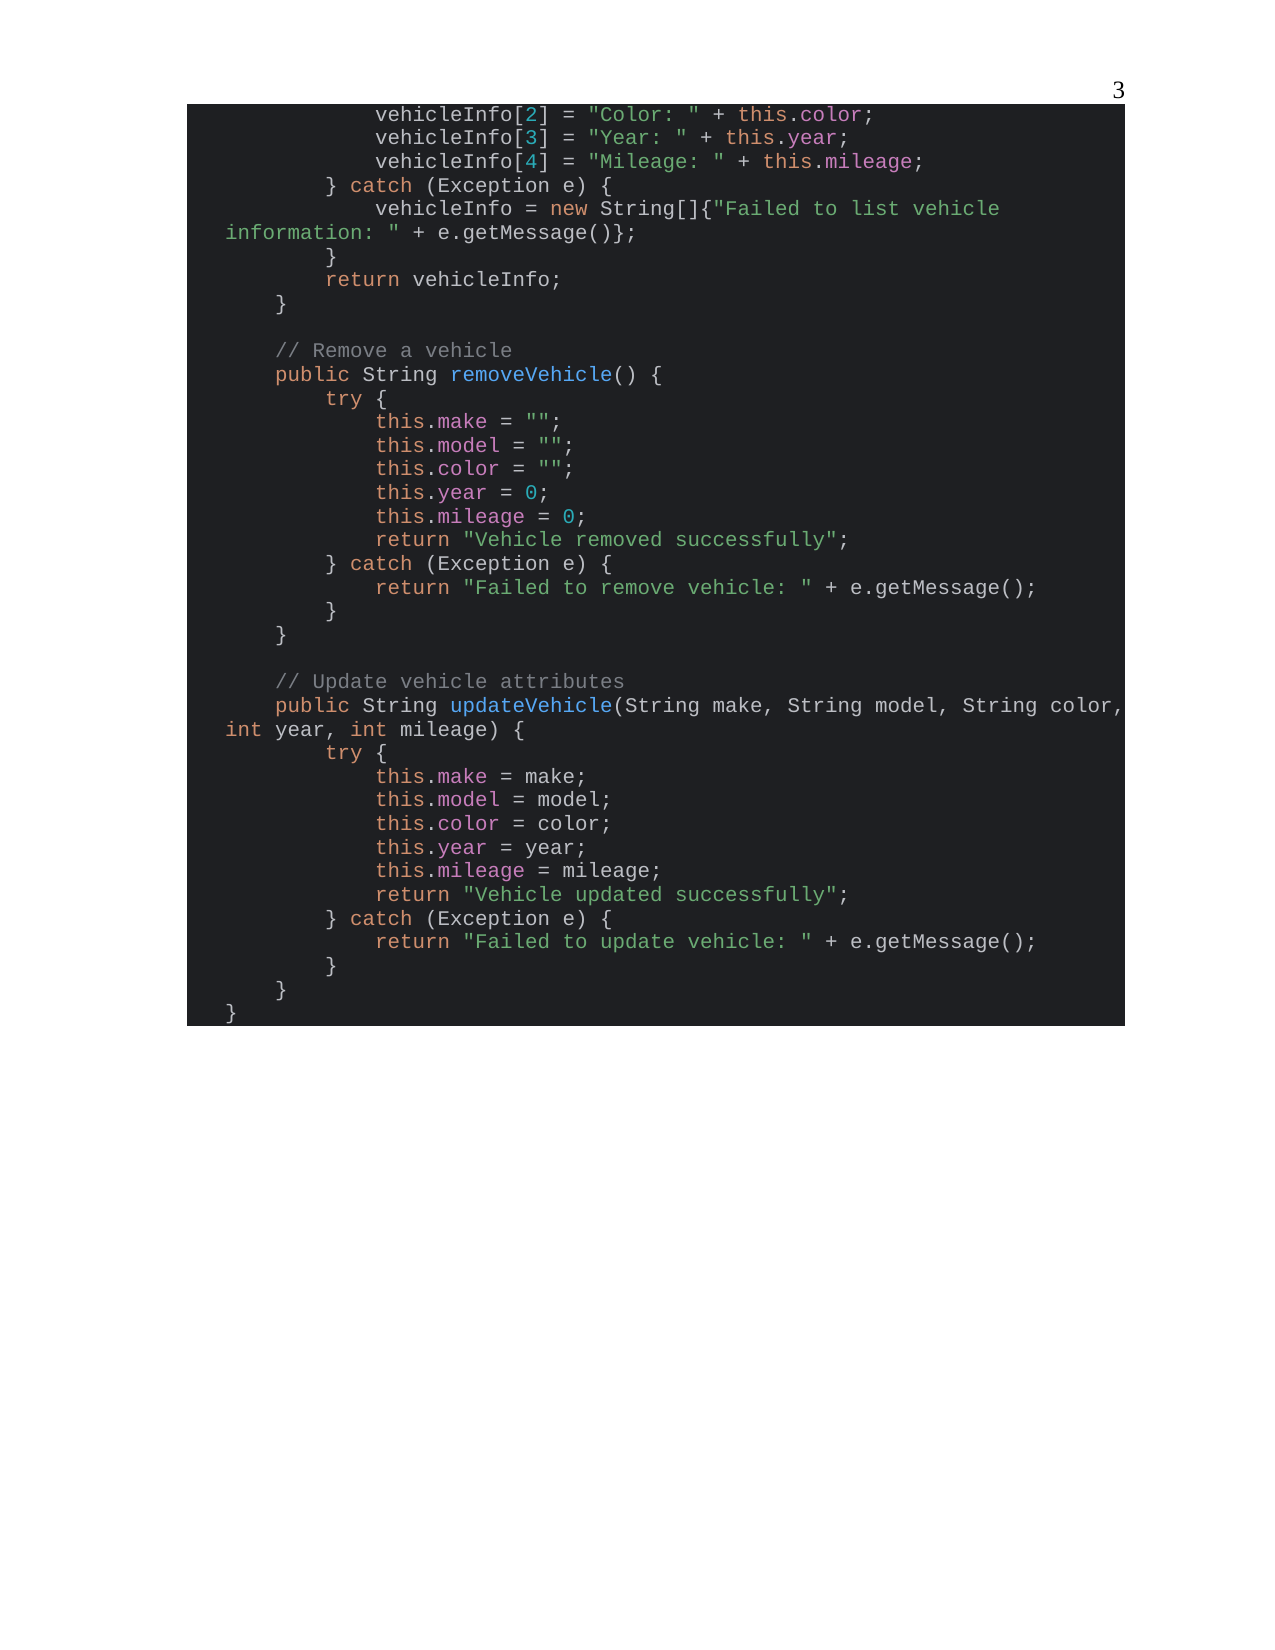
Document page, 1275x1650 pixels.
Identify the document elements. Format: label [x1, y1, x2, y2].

list [187, 104, 1125, 1026]
